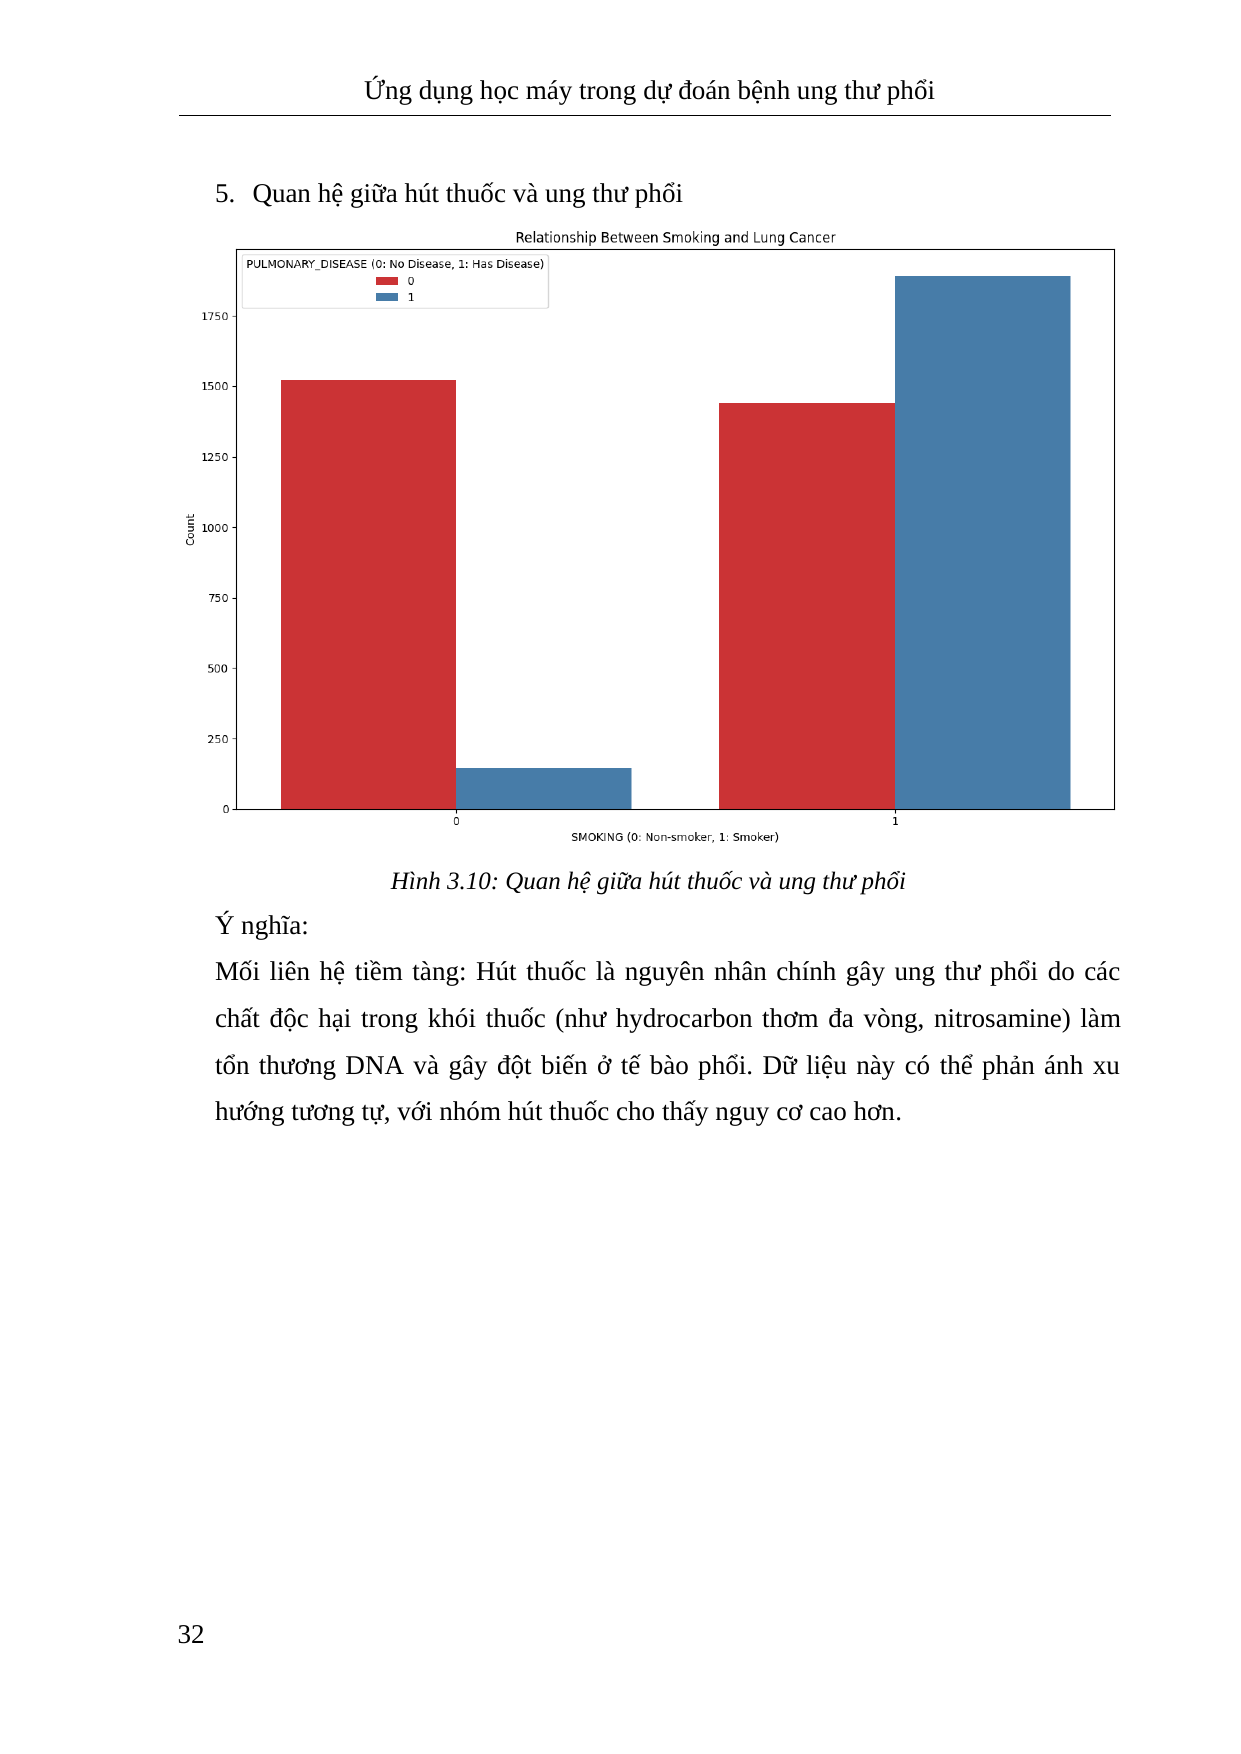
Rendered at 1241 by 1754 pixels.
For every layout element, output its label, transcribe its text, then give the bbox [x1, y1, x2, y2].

list Quan hệ giữa hút thuốc và ung thư phổi [215, 177, 1122, 208]
list Mối liên hệ tiềm tàng: Hút thuốc là nguyên nhân chính gây ung thư phổi do các chất độc hại trong khói thuốc (như hydrocarbon thơm đa vòng, nitrosamine) làm tổn thương DNA và gây đột biến ở tế bào phổi. Dữ liệu này có thể phản ánh xu hướng tương tự, với nhóm hút thuốc cho thấy nguy cơ cao hơn. [215, 956, 1122, 1127]
text Hình 3.10: Quan hệ giữa hút thuốc và ung thư phổi [177, 866, 1122, 894]
list Ý nghĩa: [215, 909, 1122, 940]
picture [177, 223, 1121, 851]
